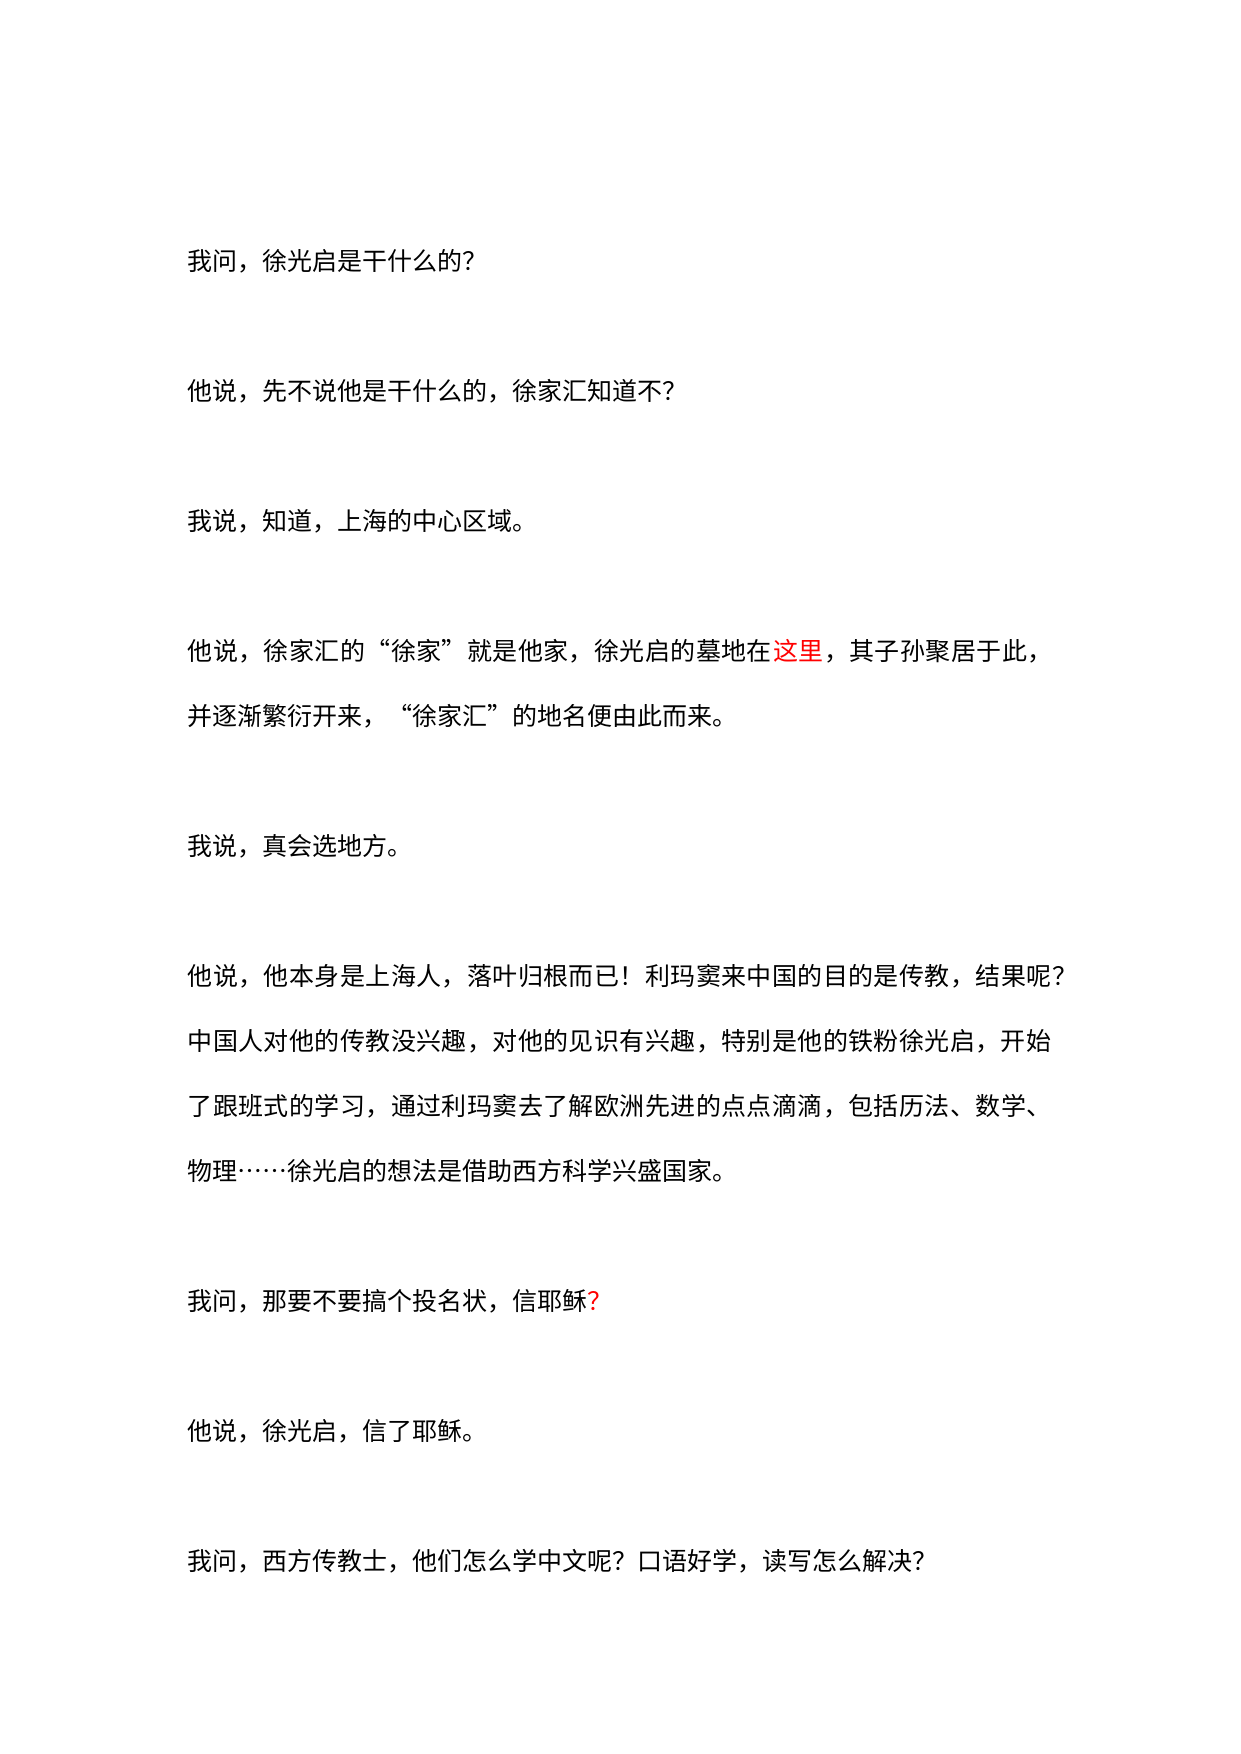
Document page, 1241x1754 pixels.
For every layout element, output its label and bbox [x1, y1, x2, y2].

text [187, 747, 1053, 1592]
text [187, 162, 1053, 747]
